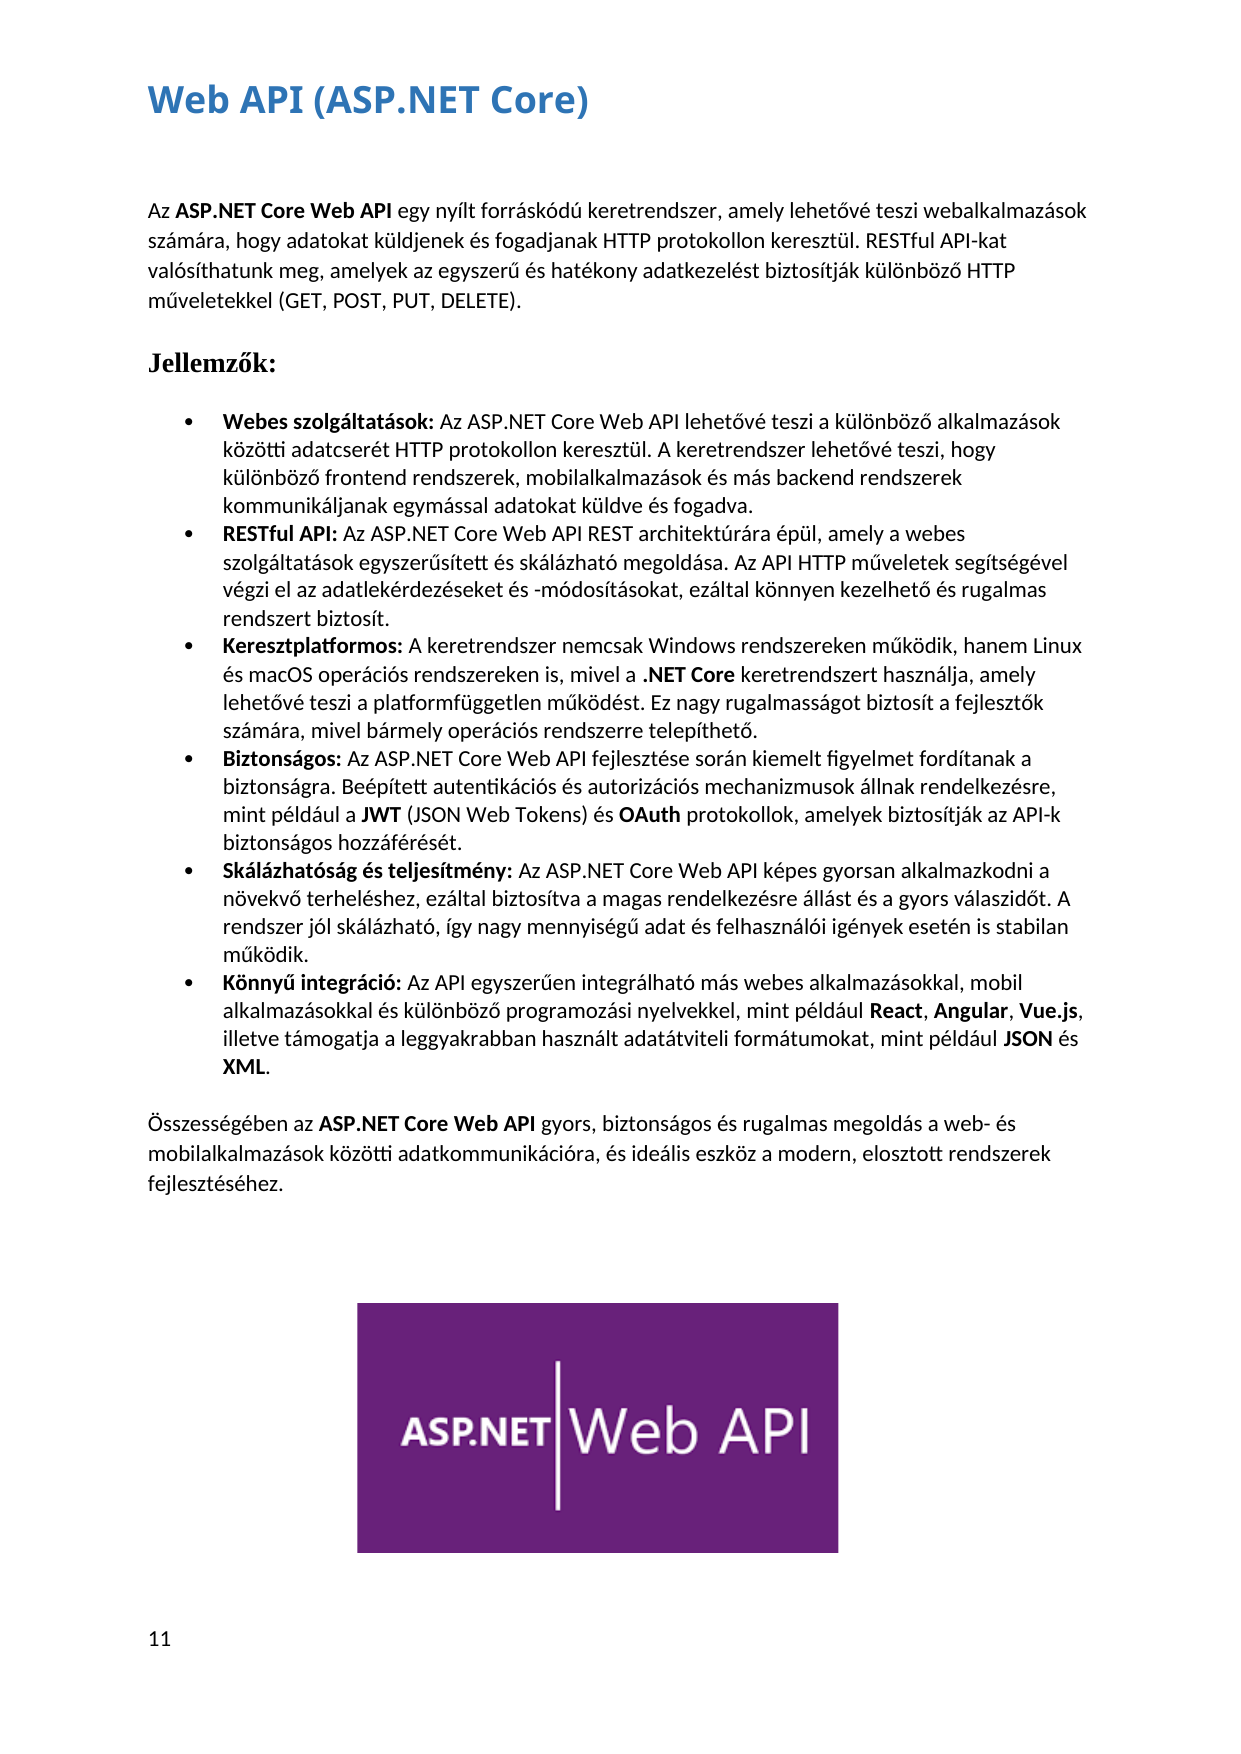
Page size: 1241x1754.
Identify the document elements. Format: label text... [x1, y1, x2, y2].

list Skálázhatóság és teljesítmény: Az ASP.NET Core Web API képes gyorsan alkalmazkodni a növekvő terheléshez, ezáltal biztosítva a magas rendelkezésre állást és a gyors válaszidőt. A rendszer jól skálázható, így nagy mennyiségű adat és felhasználói igények esetén is stabilan működik. [185, 856, 1093, 968]
text Az ASP.NET Core Web API egy nyílt forráskódú keretrendszer, amely lehetővé teszi webalkalmazások számára, hogy adatokat küldjenek és fogadjanak HTTP protokollon keresztül. RESTful API-kat valósíthatunk meg, amelyek az egyszerű és hatékony adatkezelést biztosítják különböző HTTP műveletekkel (GET, POST, PUT, DELETE). [148, 158, 1093, 314]
list Keresztplatformos: A keretrendszer nemcsak Windows rendszereken működik, hanem Linux és macOS operációs rendszereken is, mivel a .NET Core keretrendszert használja, amely lehetővé teszi a platformfüggetlen működést. Ez nagy rugalmasságot biztosít a fejlesztők számára, mivel bármely operációs rendszerre telepíthető. [185, 632, 1093, 744]
subtitle Web API (ASP.NET Core) [148, 74, 1093, 125]
list Könnyű integráció: Az API egyszerűen integrálható más webes alkalmazásokkal, mobil alkalmazásokkal és különböző programozási nyelvekkel, mint például React, Angular, Vue.js, illetve támogatja a leggyakrabban használt adatátviteli formátumokat, mint például JSON és XML. [185, 968, 1093, 1080]
list RESTful API: Az ASP.NET Core Web API REST architektúrára épül, amely a webes szolgáltatások egyszerűsített és skálázható megoldása. Az API HTTP műveletek segítségével végzi el az adatlekérdezéseket és -módosításokat, ezáltal könnyen kezelhető és rugalmas rendszert biztosít. [185, 519, 1093, 632]
list Biztonságos: Az ASP.NET Core Web API fejlesztése során kiemelt figyelmet fordítanak a biztonságra. Beépített autentikációs és autorizációs mechanizmusok állnak rendelkezésre, mint például a JWT (JSON Web Tokens) és OAuth protokollok, amelyek biztosítják az API-k biztonságos hozzáférését. [185, 744, 1093, 856]
list Webes szolgáltatások: Az ASP.NET Core Web API lehetővé teszi a különböző alkalmazások közötti adatcserét HTTP protokollon keresztül. A keretrendszer lehetővé teszi, hogy különböző frontend rendszerek, mobilalkalmazások és más backend rendszerek kommunikáljanak egymással adatokat küldve és fogadva. [185, 407, 1093, 519]
text Összességében az ASP.NET Core Web API gyors, biztonságos és rugalmas megoldás a web- és mobilalkalmazások közötti adatkommunikációra, és ideális eszköz a modern, elosztott rendszerek fejlesztéséhez. [148, 1109, 1093, 1198]
picture [357, 1303, 839, 1553]
subtitle Jellemzők: [148, 346, 1093, 378]
